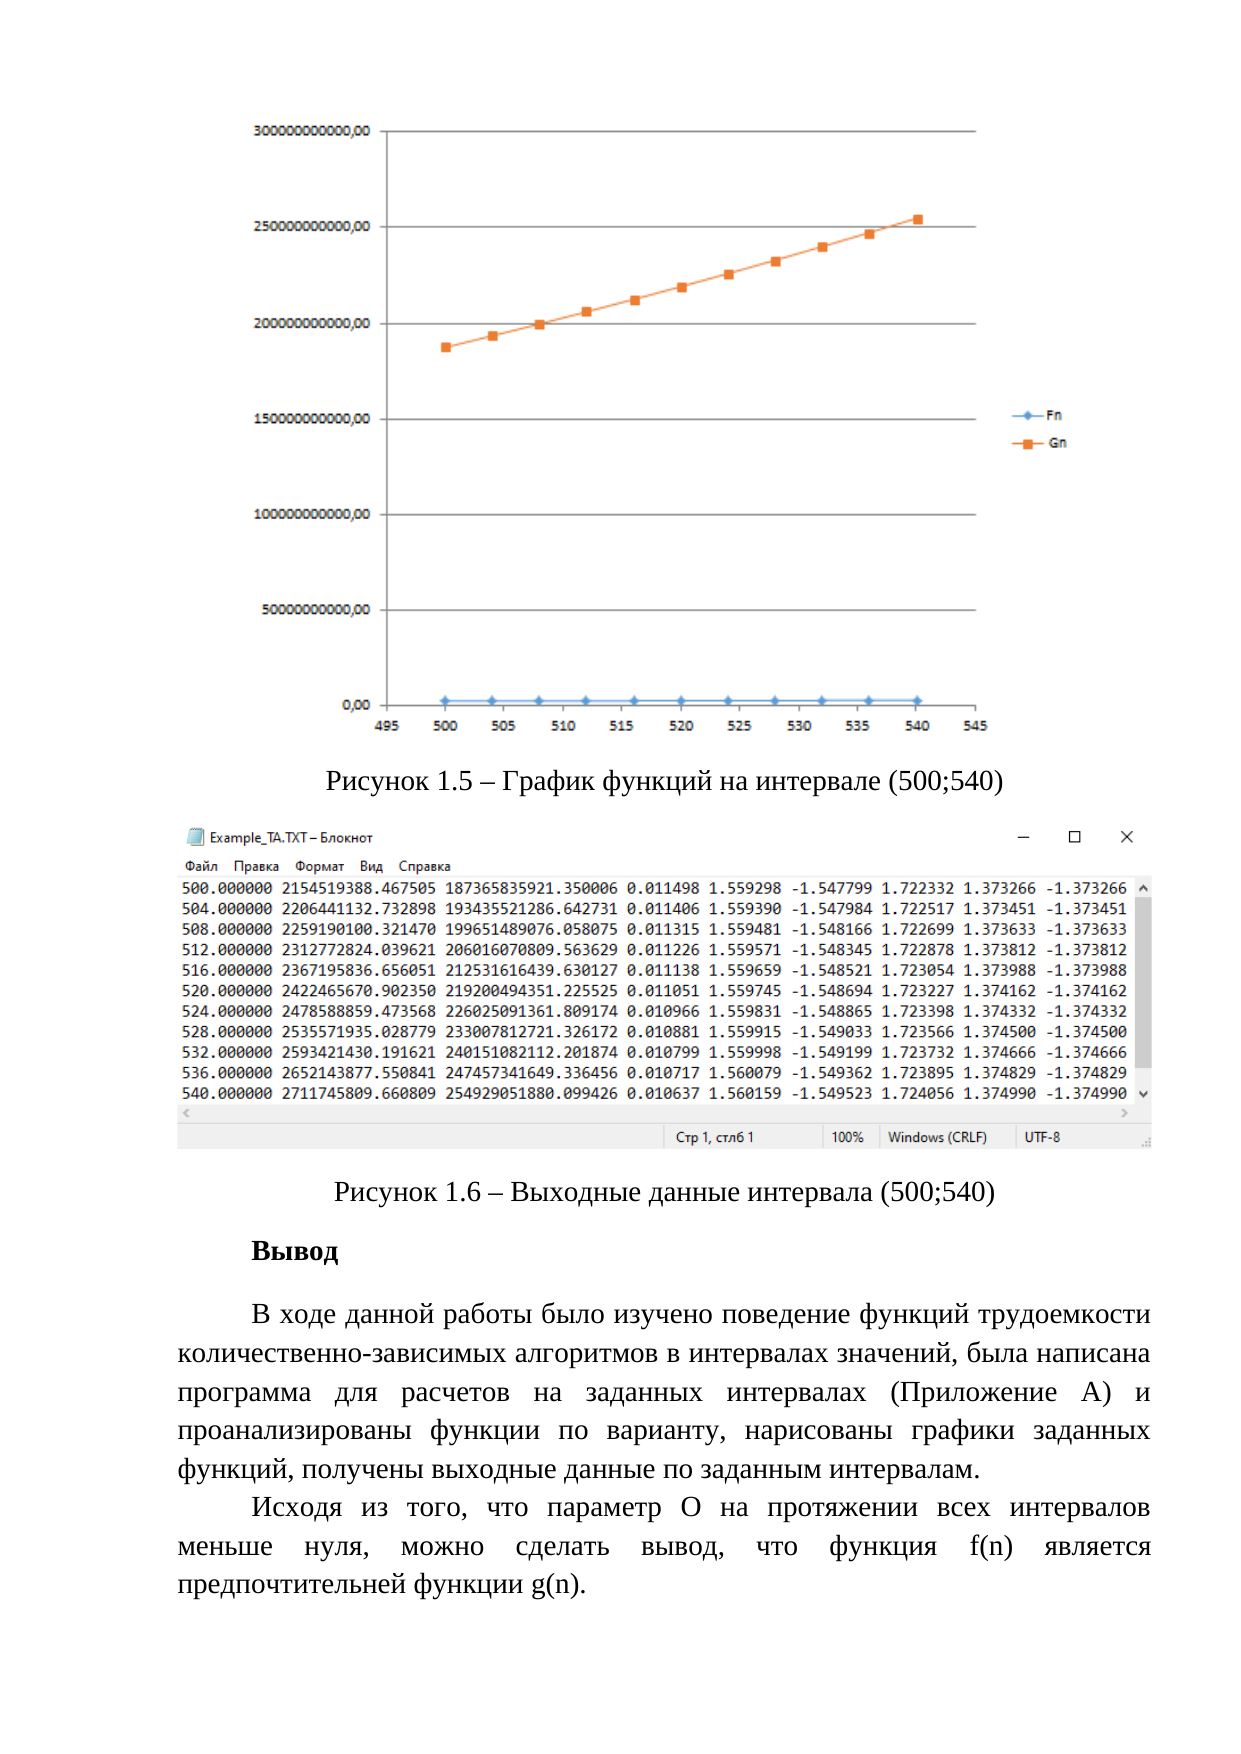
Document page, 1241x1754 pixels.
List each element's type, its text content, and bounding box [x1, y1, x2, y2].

text Вывод [177, 1233, 1152, 1267]
picture [249, 118, 1080, 739]
picture [177, 822, 1152, 1149]
text В ходе данной работы было изучено поведение функций трудоемкости количественно-зависимых алгоритмов в интервалах значений, была написана программа для расчетов на заданных интервалах (Приложение А) и проанализированы функции по варианту, нарисованы графики заданных функций, получены выходные данные по заданным интервалам. [177, 1297, 1152, 1484]
text Рисунок 1.5 – График функций на интервале (500;540) [177, 763, 1152, 797]
text Рисунок 1.6 – Выходные данные интервала (500;540) [177, 1174, 1152, 1207]
text Исходя из того, что параметр О на протяжении всех интервалов меньше нуля, можно сделать вывод, что функция f(n) является предпочтительней функции g(n). [177, 1489, 1152, 1600]
